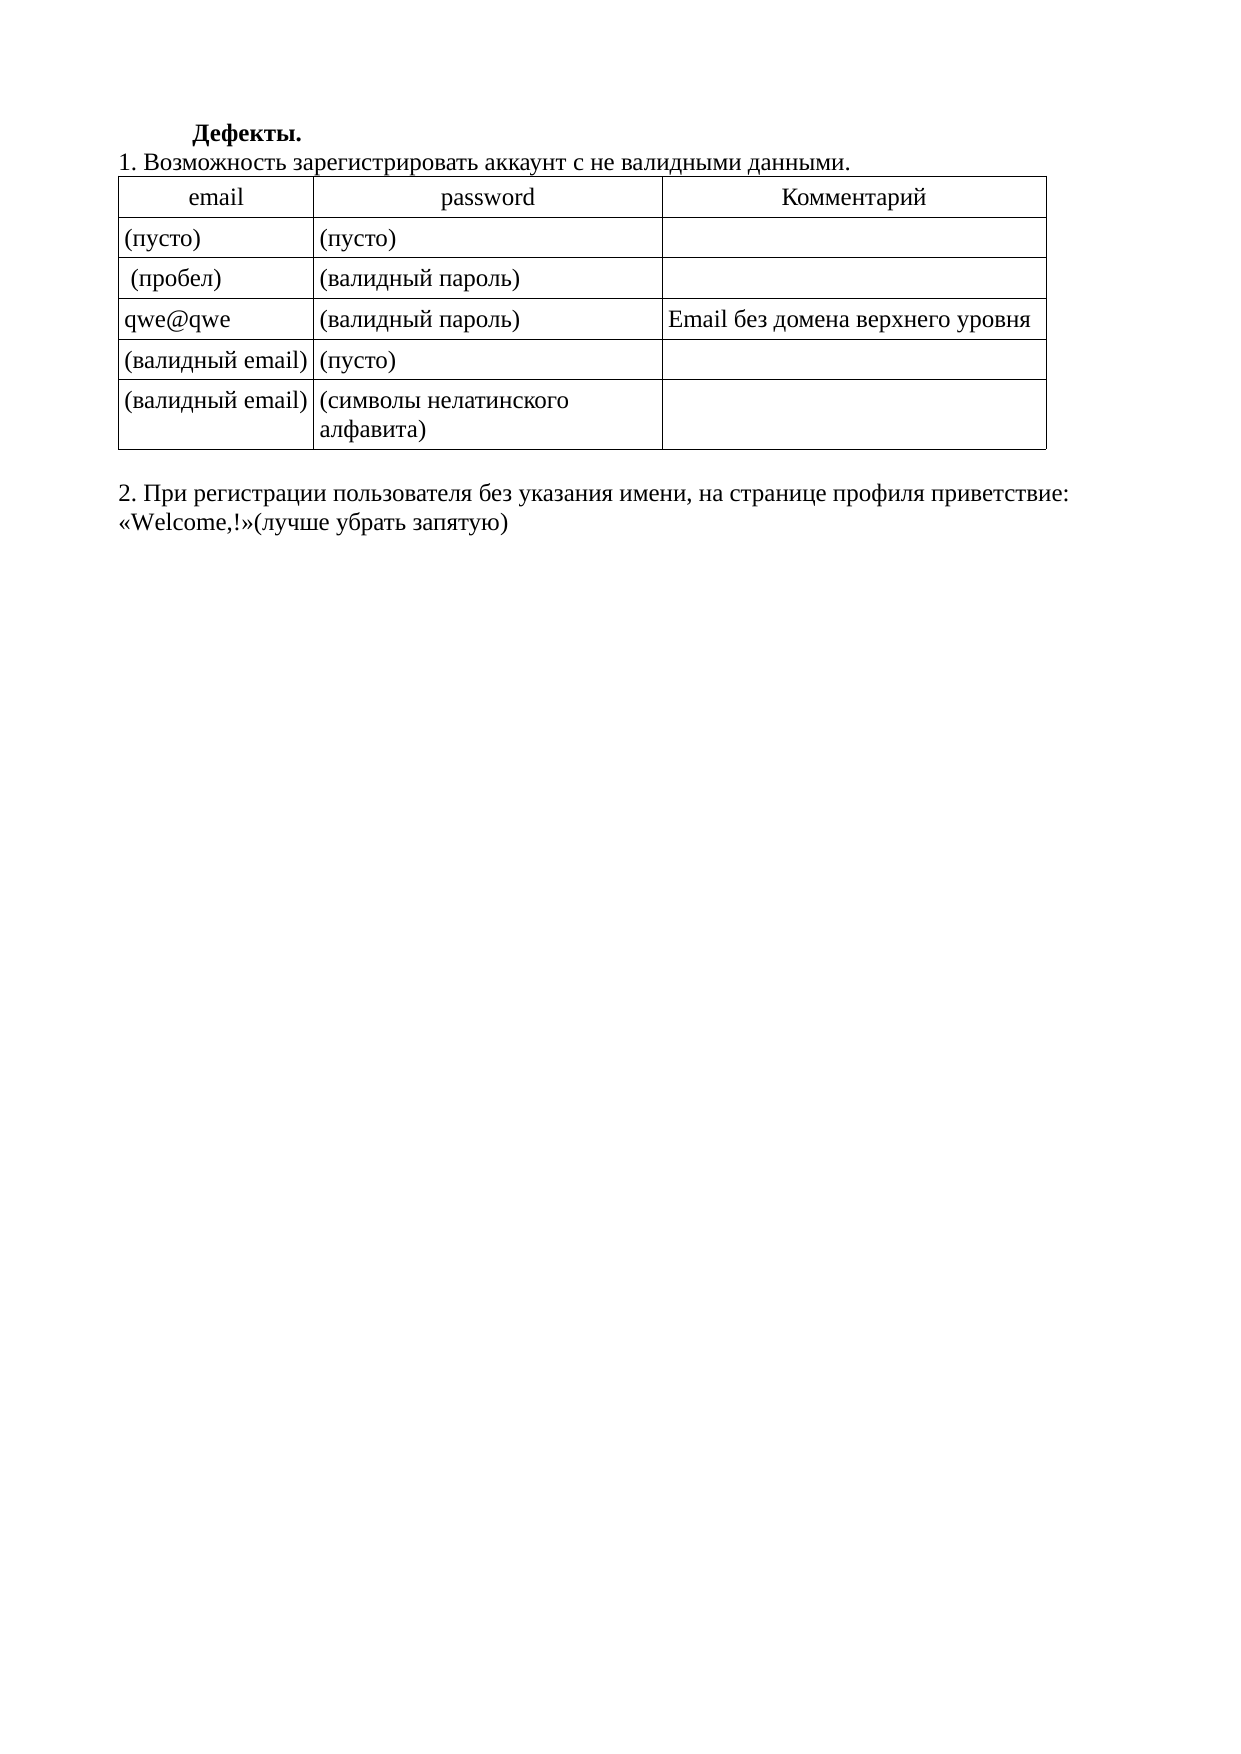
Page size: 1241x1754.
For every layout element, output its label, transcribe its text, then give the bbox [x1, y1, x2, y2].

table_cell [663, 258, 1046, 298]
table_cell [663, 340, 1046, 379]
table_cell (пусто) [119, 218, 313, 257]
text 2. При регистрации пользователя без указания имени, на странице профиля приветствие: «Welcome,!»(лучше убрать запятую) [118, 478, 1122, 536]
table_header email [119, 177, 313, 216]
table_cell (пусто) [314, 218, 662, 257]
table_cell (символы нелатинского алфавита) [314, 380, 662, 449]
table_cell Email без домена верхнего уровня [663, 299, 1046, 338]
table_cell [663, 218, 1046, 257]
table_header password [314, 177, 662, 216]
table_cell (валидный пароль) [314, 258, 662, 298]
table_cell (валидный email) [119, 380, 313, 449]
table_cell (пусто) [314, 340, 662, 379]
table_cell (пробел) [119, 258, 313, 298]
table_cell (валидный email) [119, 340, 313, 379]
text Дефекты. [118, 118, 1122, 147]
table_cell qwe@qwe [119, 299, 313, 338]
table_header Комментарий [663, 177, 1046, 216]
text 1. Возможность зарегистрировать аккаунт c не валидными данными. [118, 147, 1122, 176]
table_cell [663, 380, 1046, 449]
table_cell (валидный пароль) [314, 299, 662, 338]
